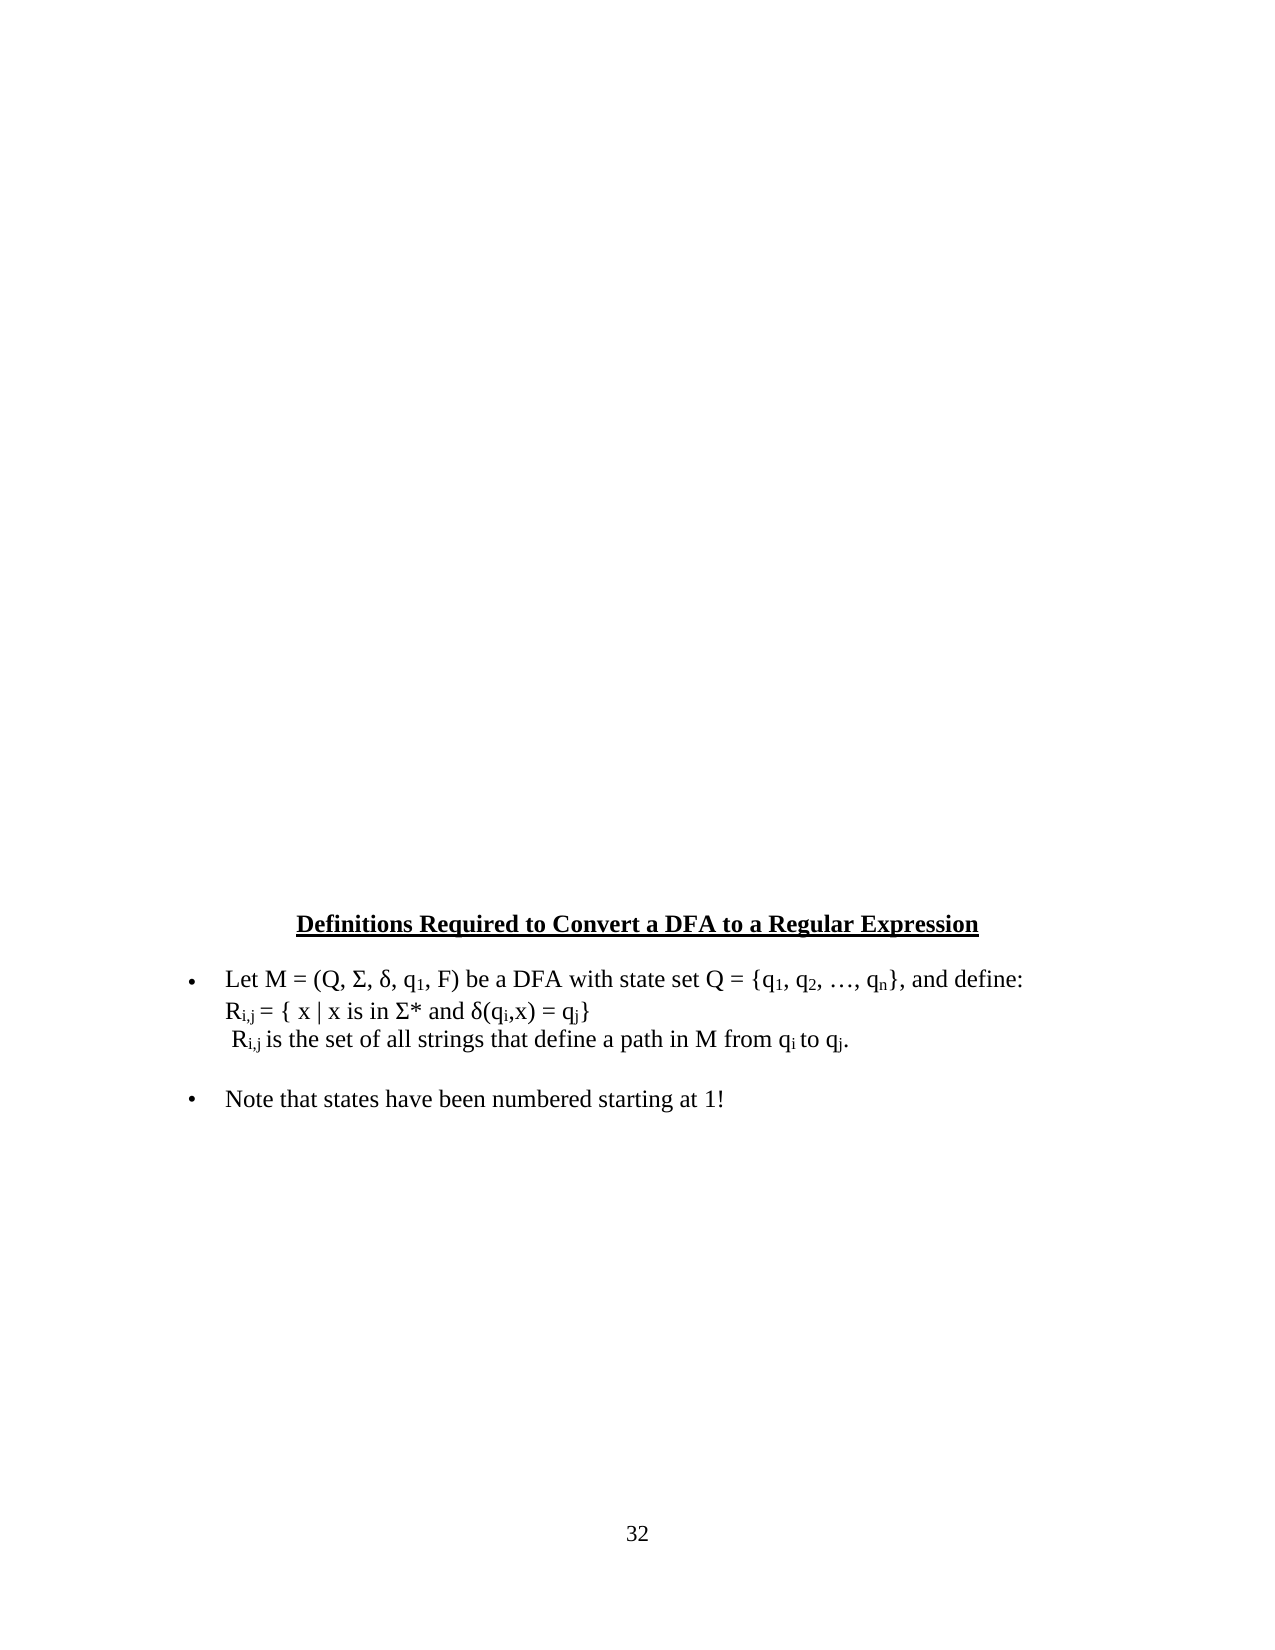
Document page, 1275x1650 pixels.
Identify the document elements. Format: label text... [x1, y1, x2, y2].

subtitle Definitions Required to Convert a DFA to a Regular Expression [296, 909, 1275, 938]
list Let M = (Q, Σ, δ, q1, F) be a DFA with state set Q = {q1, q2, …, qn}, and define: Ri,j = { x | x is in Σ* and δ(qi,x) = qj} [187, 966, 1024, 1027]
text Ri,j is the set of all strings that define a path in M from qi to qj. [231, 1027, 1275, 1056]
list Note that states have been numbered starting at 1! [187, 1084, 1275, 1113]
